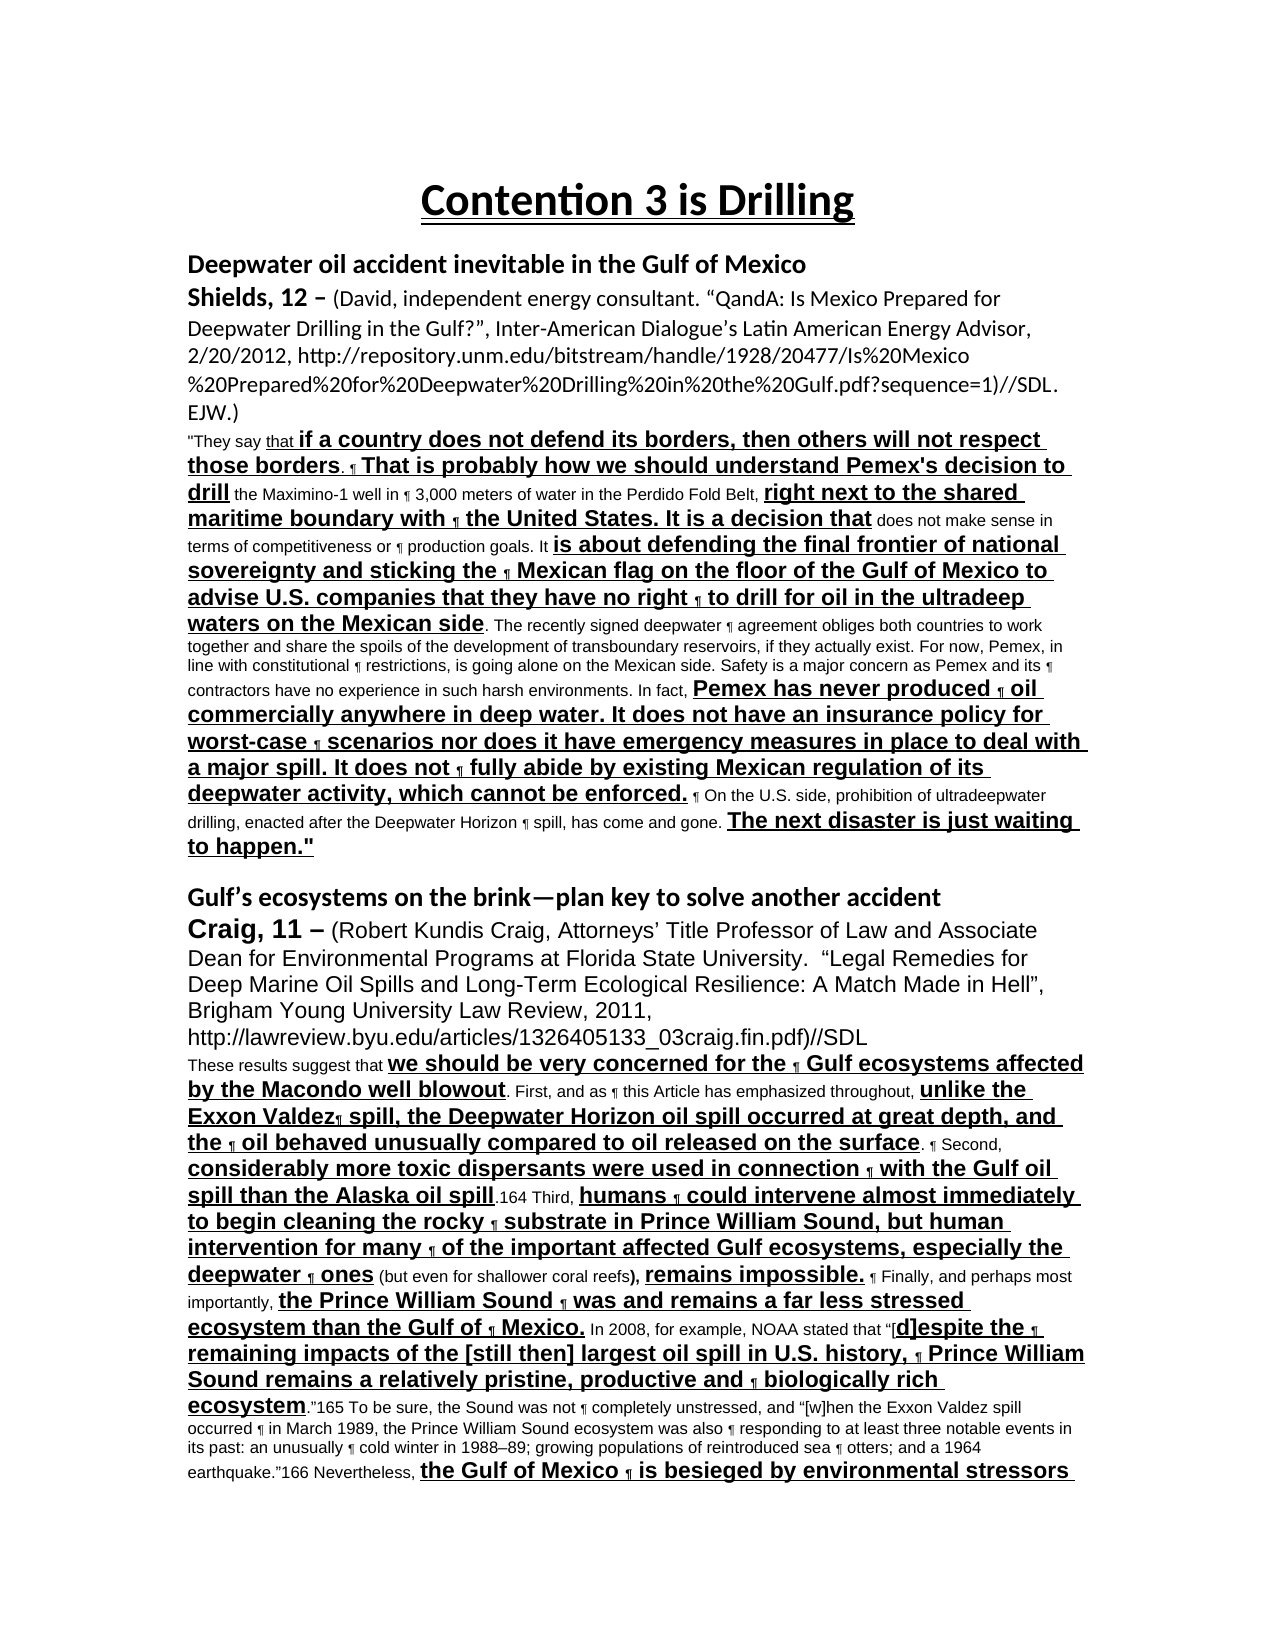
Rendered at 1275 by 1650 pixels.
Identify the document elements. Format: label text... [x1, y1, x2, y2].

subtitle Contention 3 is Drilling [187, 171, 1087, 227]
text Gulf’s ecosystems on the brink—plan key to solve another accident [187, 880, 1087, 913]
text Shields, 12 – (David, independent energy consultant. “QandA: Is Mexico Prepared for Deepwater Drilling in the Gulf?”, Inter-American Dialogue’s Latin American Energy Advisor, 2/20/2012, http://repository.unm.edu/bitstream/handle/1928/20477/Is%20Mexico%20Prepared%20for%20Deepwater%20Drilling%20in%20the%20Gulf.pdf?sequence=1)//SDL. EJW.) [187, 281, 1087, 426]
text "They say that if a country does not defend its borders, then others will not respect those borders. ¶ That is probably how we should understand Pemex's decision to drill the Maximino-1 well in ¶ 3,000 meters of water in the Perdido Fold Belt, right next to the shared maritime boundary with ¶ the United States. It is a decision that does not make sense in terms of competitiveness or ¶ production goals. It is about defending the final frontier of national sovereignty and sticking the ¶ Mexican flag on the floor of the Gulf of Mexico to advise U.S. companies that they have no right ¶ to drill for oil in the ultradeep waters on the Mexican side. The recently signed deepwater ¶ agreement obliges both countries to work together and share the spoils of the development of transboundary reservoirs, if they actually exist. For now, Pemex, in line with constitutional ¶ restrictions, is going alone on the Mexican side. Safety is a major concern as Pemex and its ¶ contractors have no experience in such harsh environments. In fact, Pemex has never produced ¶ oil commercially anywhere in deep water. It does not have an insurance policy for worst-case ¶ scenarios nor does it have emergency measures in place to deal with a major spill. It does not ¶ fully abide by existing Mexican regulation of its deepwater activity, which cannot be enforced. ¶ On the U.S. side, prohibition of ultradeepwater drilling, enacted after the Deepwater Horizon ¶ spill, has come and gone. The next disaster is just waiting to happen." [187, 751, 1087, 859]
text "They say that if a country does not defend its borders, then others will not respect those borders. ¶ That is probably how we should understand Pemex's decision to drill the Maximino-1 well in ¶ 3,000 meters of water in the Perdido Fold Belt, right next to the shared maritime boundary with ¶ the United States. It is a decision that does not make sense in terms of competitiveness or ¶ production goals. It is about defending the final frontier of national sovereignty and sticking the ¶ Mexican flag on the floor of the Gulf of Mexico to advise U.S. companies that they have no right ¶ to drill for oil in the ultradeep waters on the Mexican side. The recently signed deepwater ¶ agreement obliges both countries to work together and share the spoils of the development of transboundary reservoirs, if they actually exist. For now, Pemex, in line with constitutional ¶ restrictions, is going alone on the Mexican side. Safety is a major concern as Pemex and its ¶ contractors have no experience in such harsh environments. In fact, Pemex has never produced ¶ oil commercially anywhere in deep water. It does not have an insurance policy for worst-case ¶ scenarios nor does it have emergency measures in place to deal with a major spill. It does not ¶ fully abide by existing Mexican regulation of its deepwater activity, which cannot be enforced. ¶ On the U.S. side, prohibition of ultradeepwater drilling, enacted after the Deepwater Horizon ¶ spill, has come and gone. The next disaster is just waiting to happen." [187, 426, 1087, 750]
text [187, 1050, 1087, 1483]
text Deepwater oil accident inevitable in the Gulf of Mexico [187, 248, 1087, 281]
text Craig, 11 – (Robert Kundis Craig, Attorneys’ Title Professor of Law and Associate Dean for Environmental Programs at Florida State University. “Legal Remedies for Deep Marine Oil Spills and Long-Term Ecological Resilience: A Match Made in Hell”, Brigham Young University Law Review, 2011, http://lawreview.byu.edu/articles/1326405133_03craig.fin.pdf)//SDL [187, 913, 1087, 1050]
